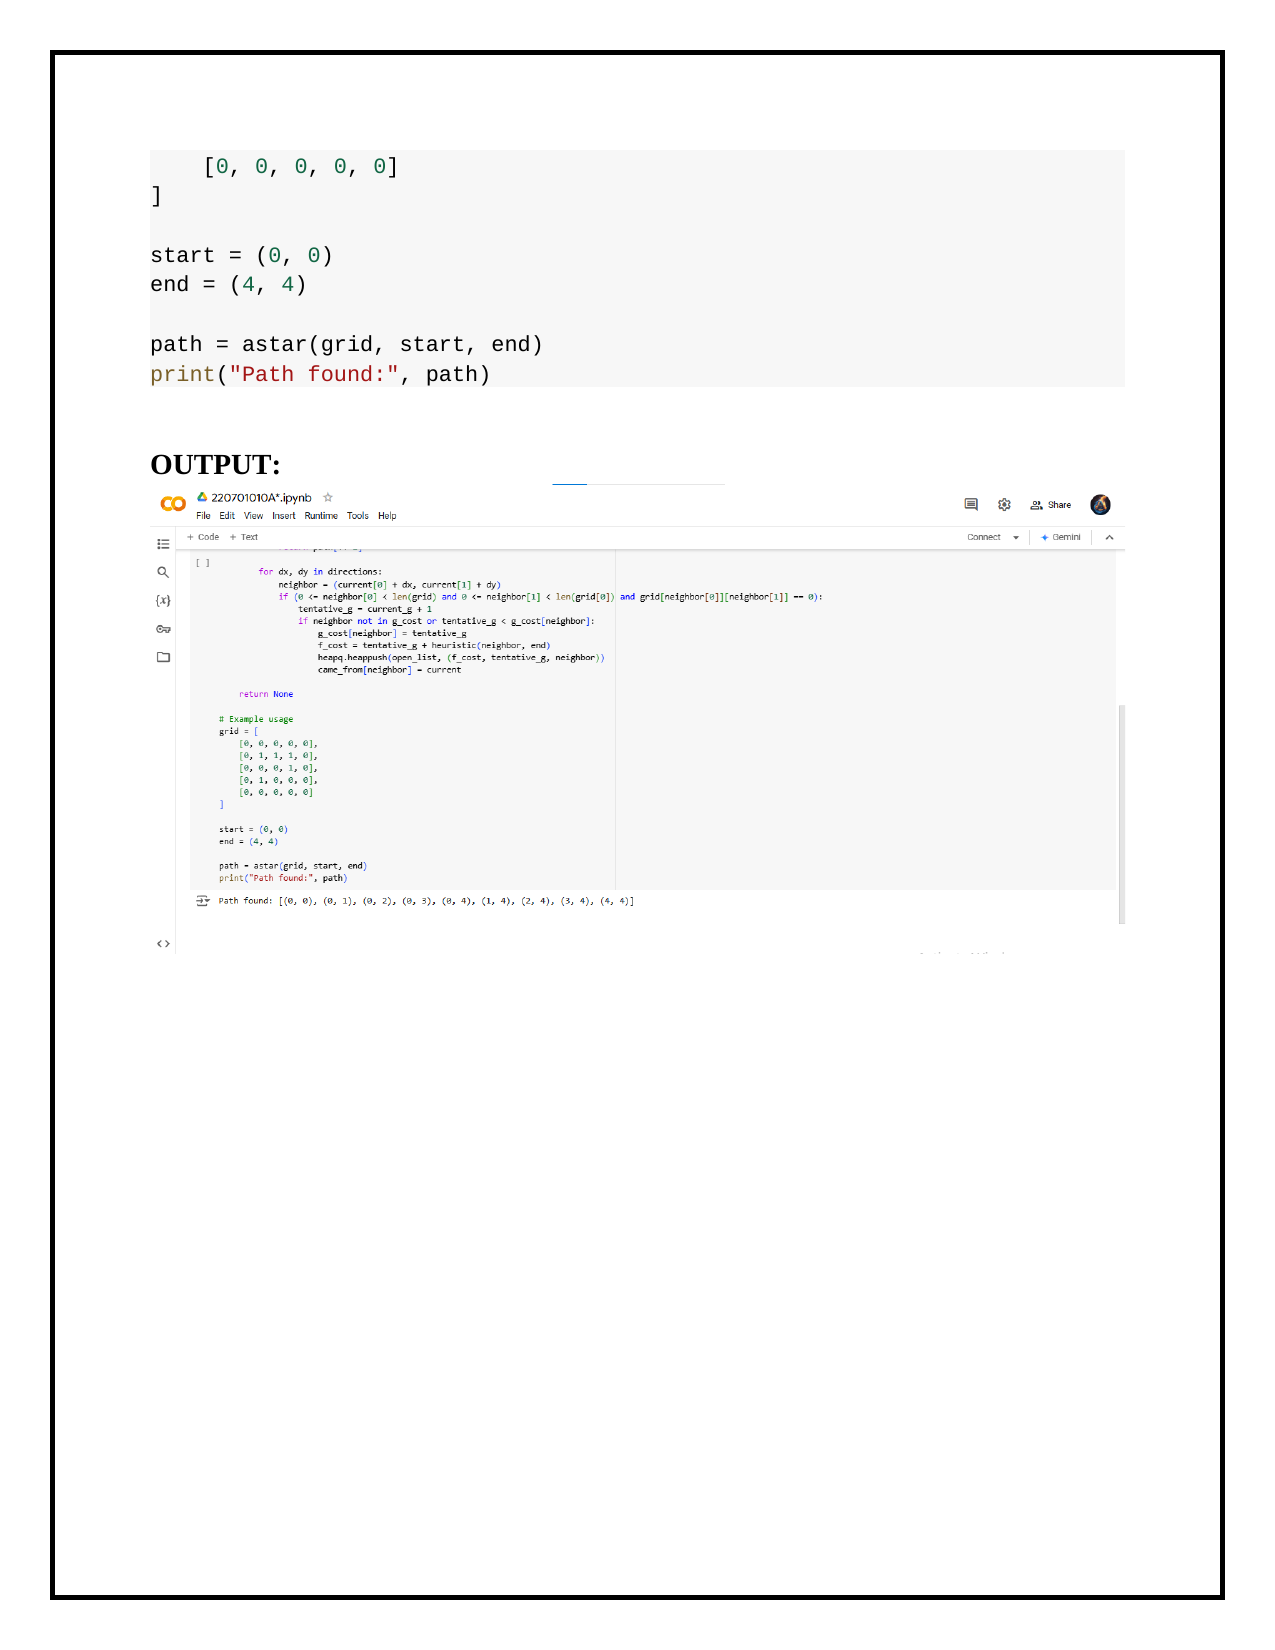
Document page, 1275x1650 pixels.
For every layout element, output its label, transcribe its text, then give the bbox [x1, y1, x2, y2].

text OUTPUT: [150, 447, 1125, 484]
text start = (0, 0) [150, 239, 1125, 269]
text ] [150, 180, 1125, 209]
text print("Path found:", path) [150, 358, 1125, 387]
picture [150, 484, 1125, 954]
text path = astar(grid, start, end) [150, 328, 1125, 358]
text end = (4, 4) [150, 269, 1125, 298]
text [0, 0, 0, 0, 0] [150, 150, 1125, 180]
